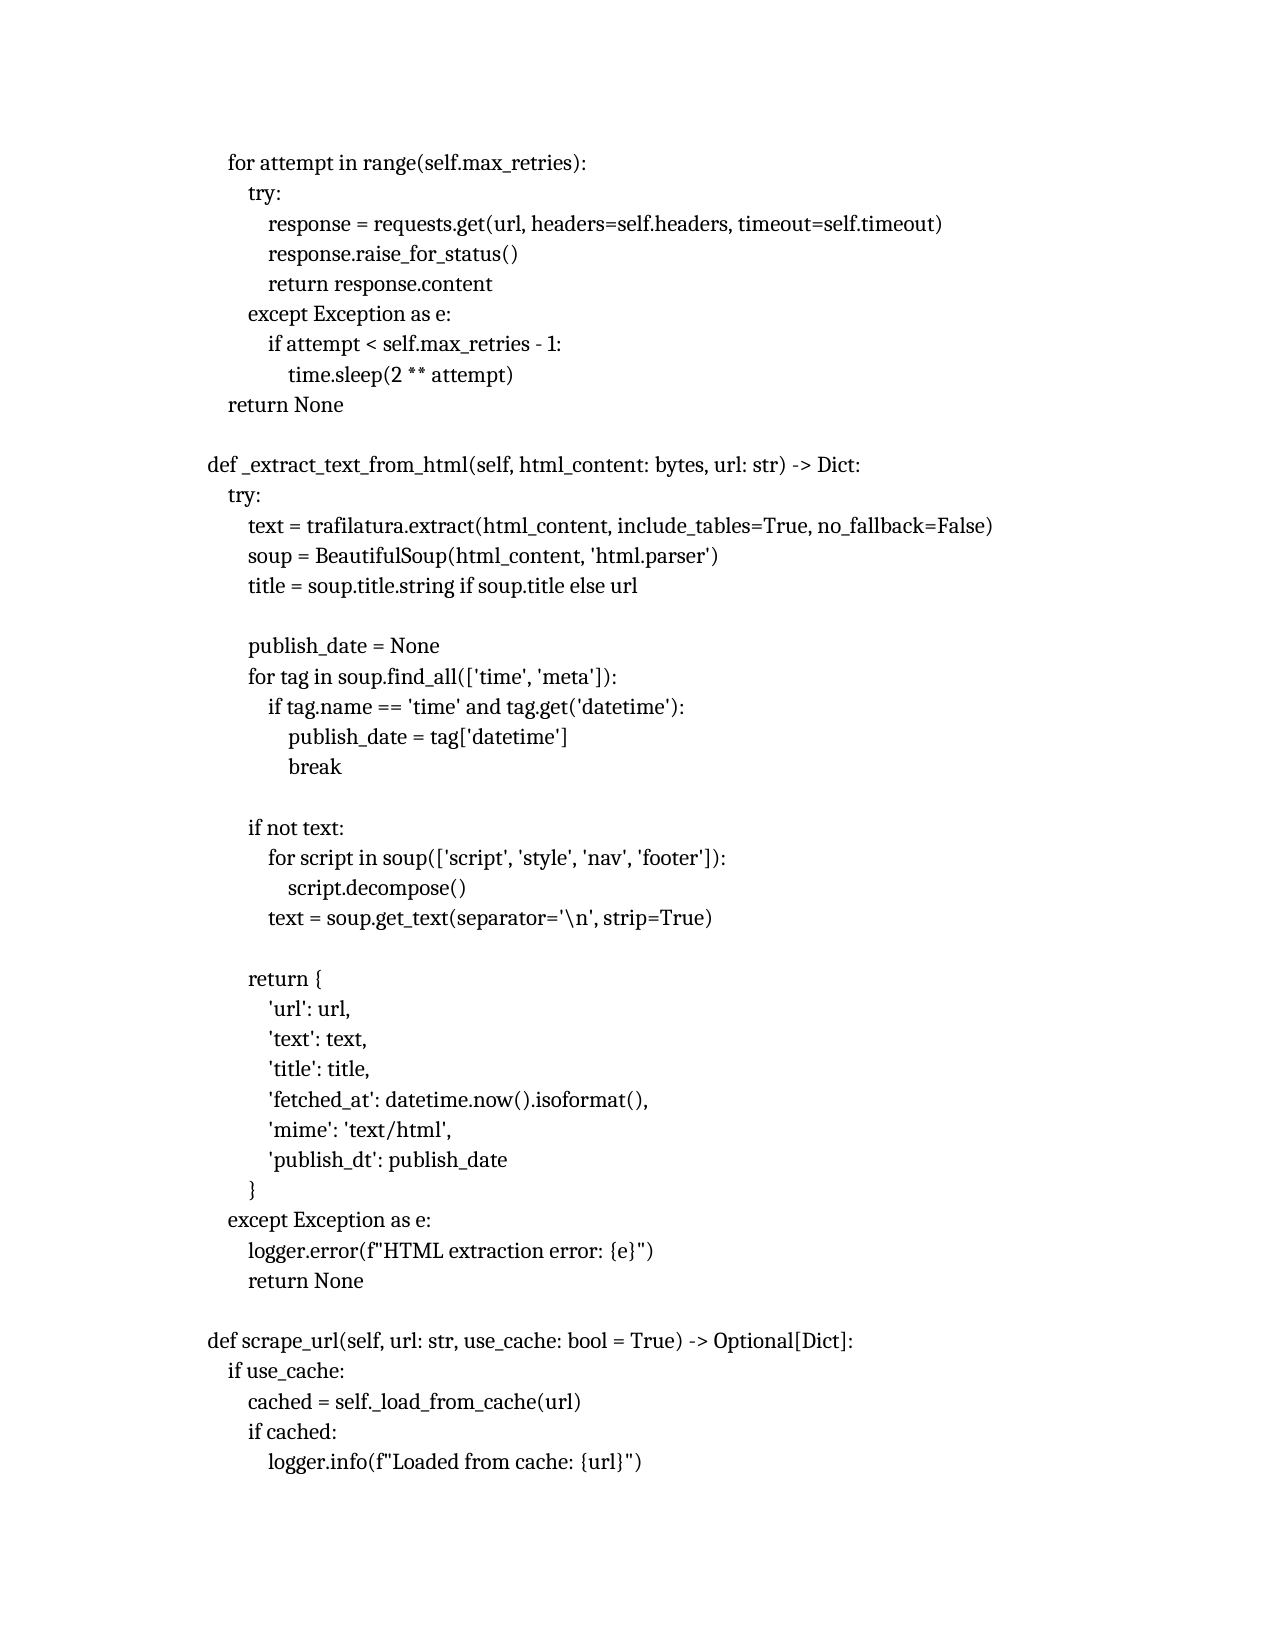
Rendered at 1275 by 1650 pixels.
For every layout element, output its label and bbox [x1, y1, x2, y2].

text [187, 150, 1087, 1475]
